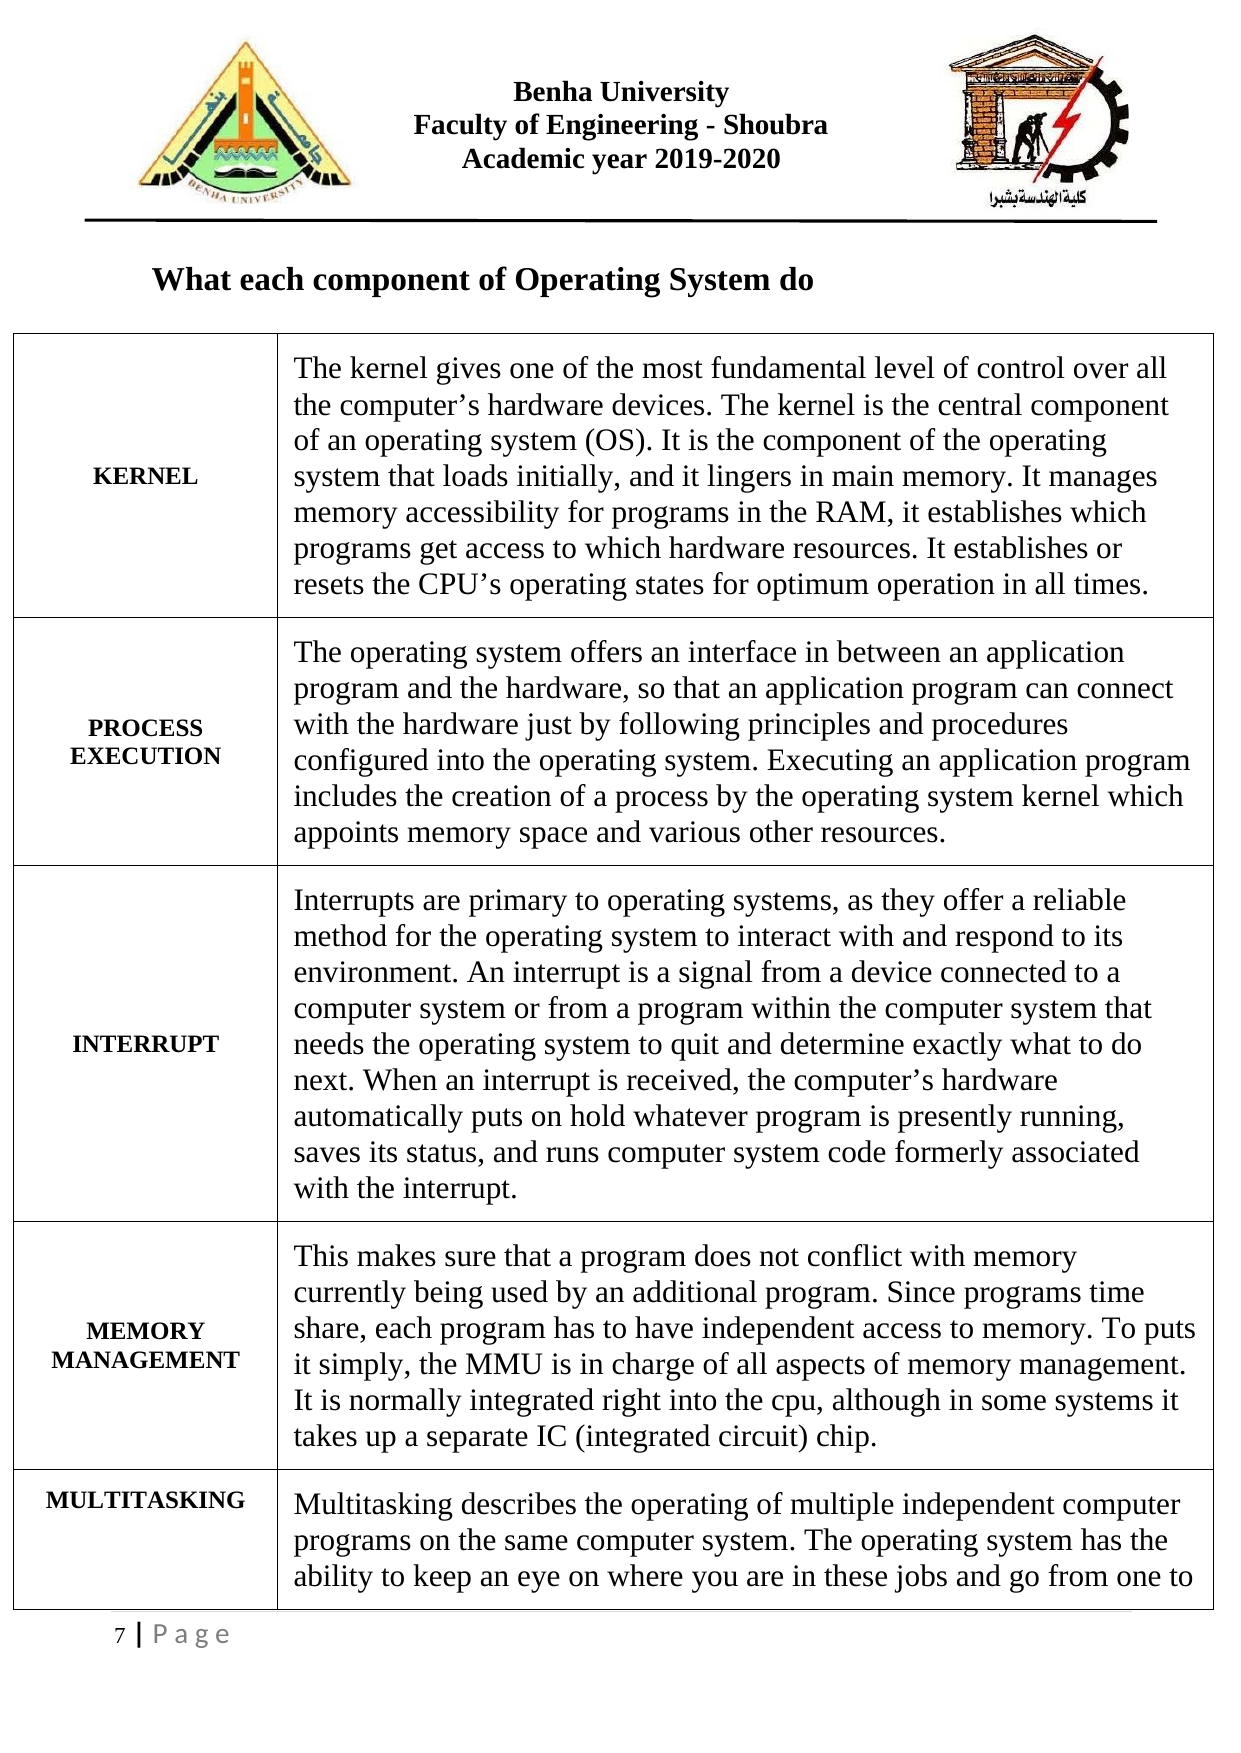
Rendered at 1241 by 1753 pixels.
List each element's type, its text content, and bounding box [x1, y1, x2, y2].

picture [127, 30, 362, 204]
table_cell This makes sure that a program does not conflict with memory currently being used by an additional program. Since programs time share, each program has to have independent access to memory. To puts it simply, the MMU is in charge of all aspects of memory management. It is normally integrated right into the cpu, although in some systems it takes up a separate IC (integrated circuit) chip. [278, 1222, 1213, 1468]
table_cell Interrupts are primary to operating systems, as they offer a reliable method for the operating system to interact with and respond to its environment. An interrupt is a signal from a device connected to a computer system or from a program within the computer system that needs the operating system to quit and determine exactly what to do next. When an interrupt is received, the computer’s hardware automatically puts on hold whatever program is presently running, saves its status, and runs computer system code formerly associated with the interrupt. [278, 866, 1213, 1221]
table_header The kernel gives one of the most fundamental level of control over all the computer’s hardware devices. The kernel is the central component of an operating system (OS). It is the component of the operating system that loads initially, and it lingers in main memory. It manages memory accessibility for programs in the RAM, it establishes which programs get access to which hardware resources. It establishes or resets the CPU’s operating states for optimum operation in all times. [278, 334, 1213, 617]
table_cell MULTITASKING [14, 1470, 277, 1609]
subtitle What each component of Operating System do [151, 259, 1190, 297]
table_cell The operating system offers an interface in between an application program and the hardware, so that an application program can connect with the hardware just by following principles and procedures configured into the operating system. Executing an application program includes the creation of a process by the operating system kernel which appoints memory space and various other resources. [278, 618, 1213, 865]
table_cell INTERRUPT [14, 866, 277, 1221]
table_header KERNEL [14, 334, 277, 617]
picture [938, 28, 1129, 214]
table_cell MEMORY MANAGEMENT [14, 1222, 277, 1468]
table_cell PROCESS EXECUTION [14, 618, 277, 865]
